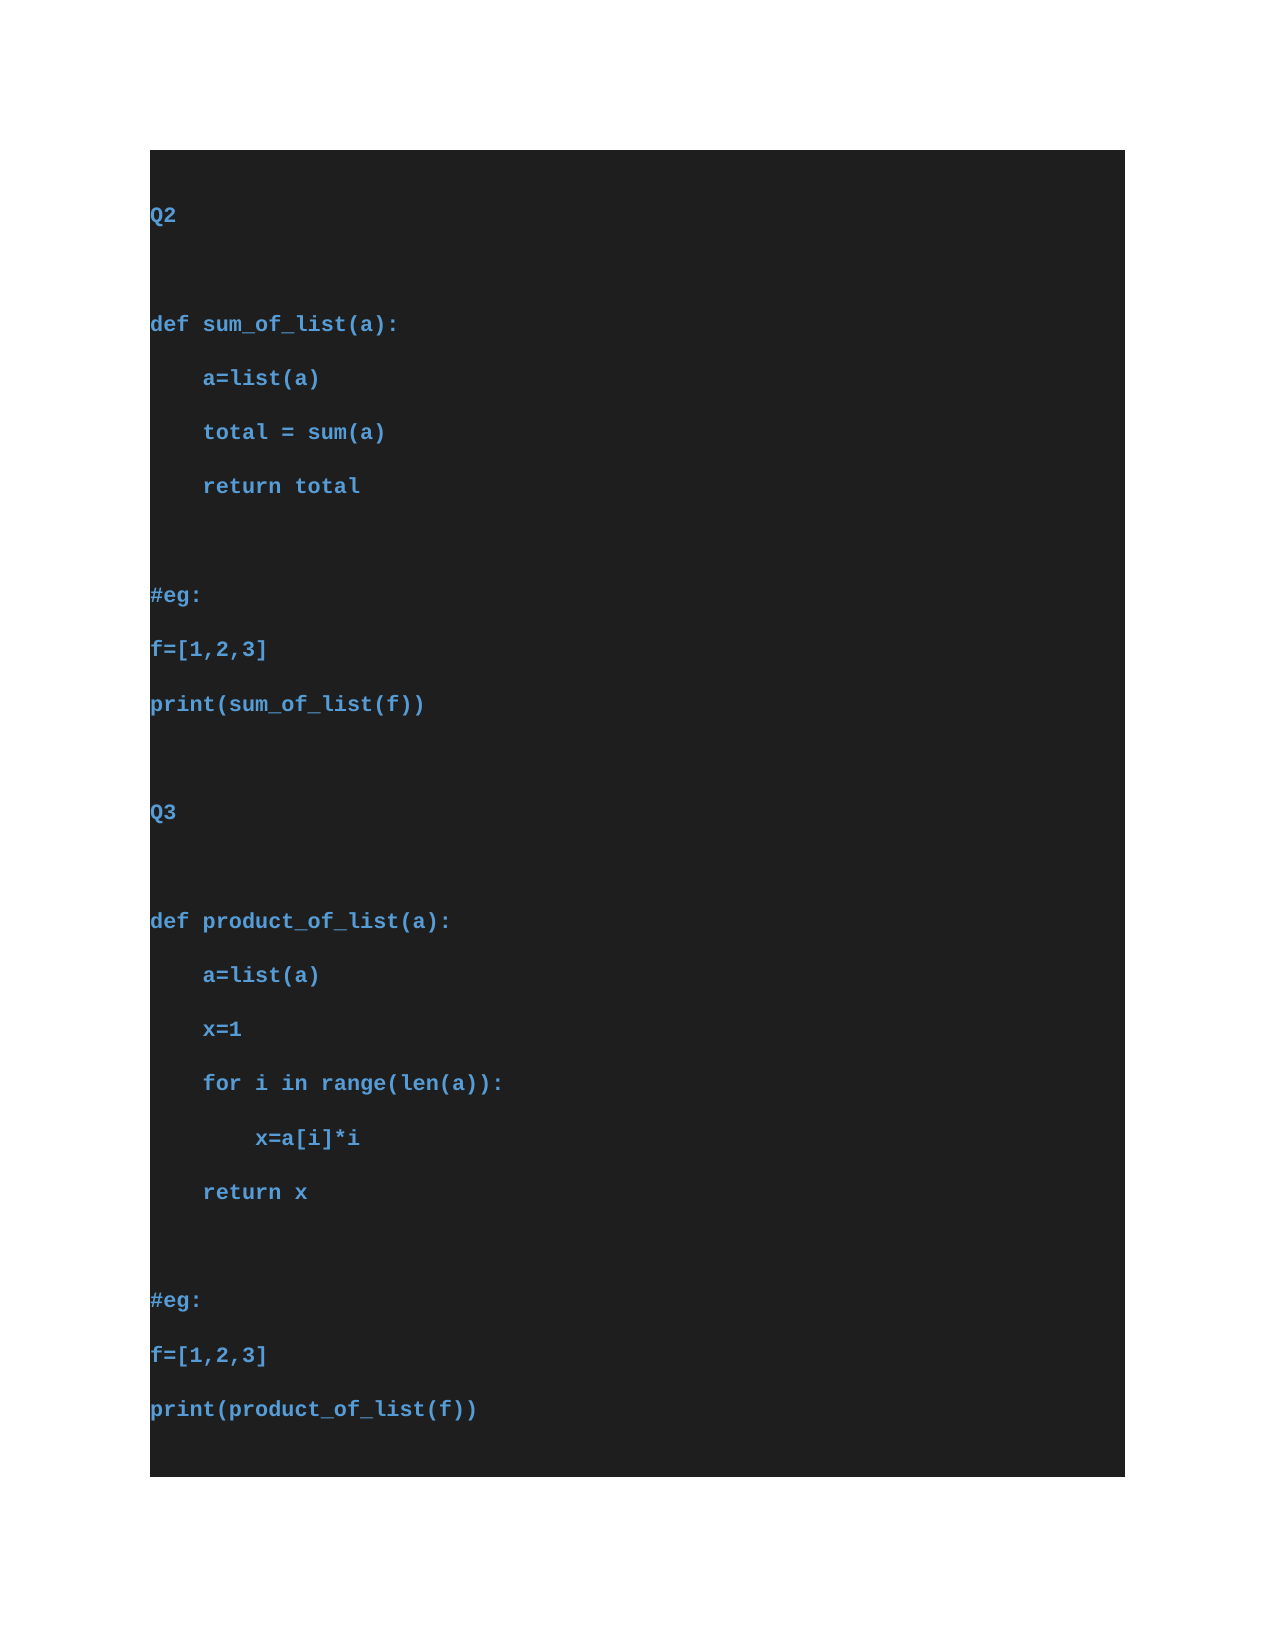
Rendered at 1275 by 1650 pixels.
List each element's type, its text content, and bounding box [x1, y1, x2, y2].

text def product_of_list(a): [150, 910, 1125, 934]
text x=a[i]*i [150, 1127, 1125, 1152]
text print(product_of_list(f)) [150, 1398, 1125, 1423]
text for i in range(len(a)): [150, 1073, 1125, 1097]
text print(sum_of_list(f)) [150, 693, 1125, 717]
text total = sum(a) [150, 421, 1125, 446]
text return total [150, 476, 1125, 500]
text a=list(a) [150, 367, 1125, 392]
text f=[1,2,3] [150, 1344, 1125, 1369]
text def sum_of_list(a): [150, 313, 1125, 338]
text Q2 [150, 204, 1125, 229]
text f=[1,2,3] [150, 638, 1125, 663]
text a=list(a) [150, 964, 1125, 989]
text #eg: [150, 584, 1125, 609]
text Q3 [150, 801, 1125, 826]
text #eg: [150, 1290, 1125, 1314]
text return x [150, 1181, 1125, 1206]
text x=1 [150, 1018, 1125, 1043]
